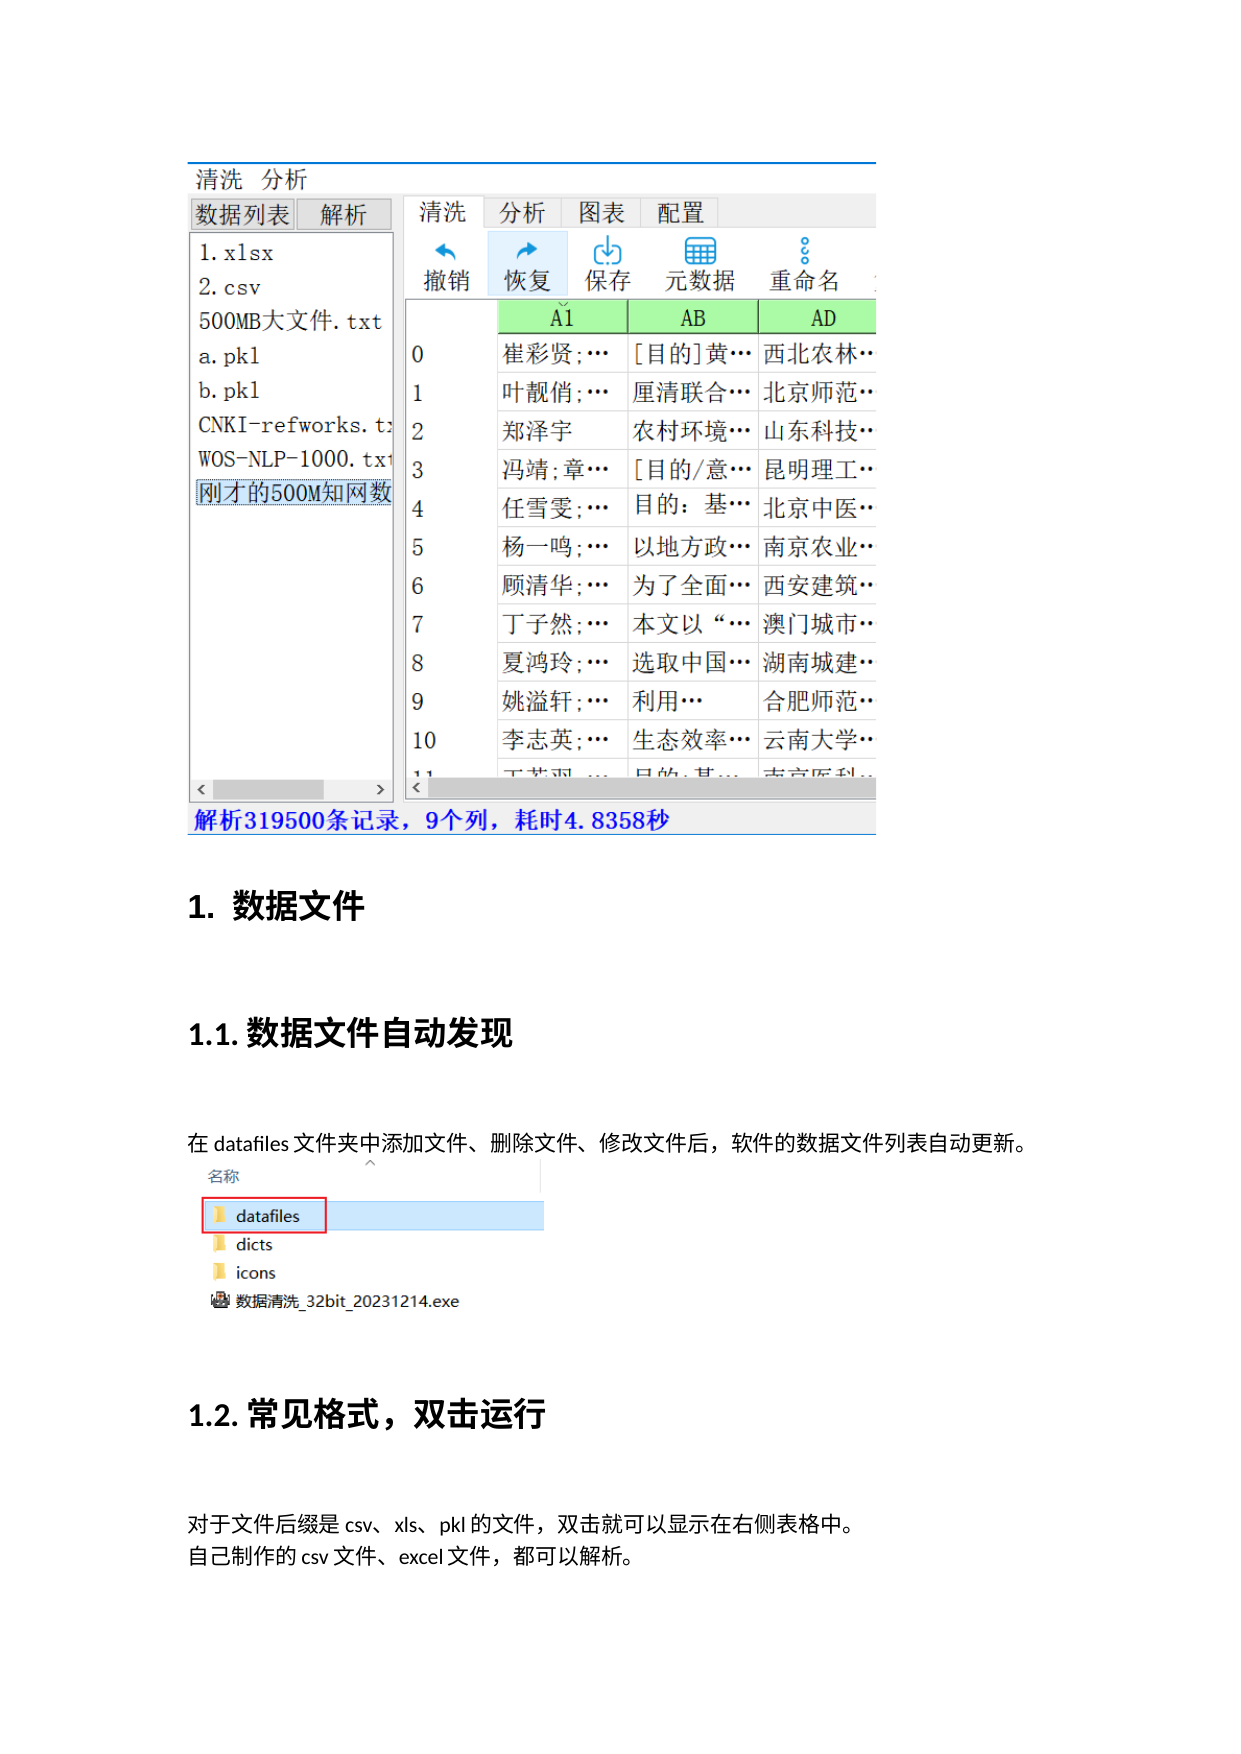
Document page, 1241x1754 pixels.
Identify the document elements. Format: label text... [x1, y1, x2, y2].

text 自己制作的csv文件、excel文件，都可以解析。 [187, 1539, 1053, 1571]
text 在datafiles文件夹中添加文件、删除文件、修改文件后，软件的数据文件列表自动更新。 [187, 1125, 1053, 1158]
picture [187, 1157, 544, 1350]
text 对于文件后缀是csv、xls、pkl的文件，双击就可以显示在右侧表格中。 [187, 1506, 1053, 1539]
subtitle 数据文件 [187, 872, 1053, 937]
picture [187, 162, 877, 835]
subtitle 常见格式，双击运行 [187, 1380, 1053, 1445]
subtitle 数据文件自动发现 [187, 998, 1053, 1063]
